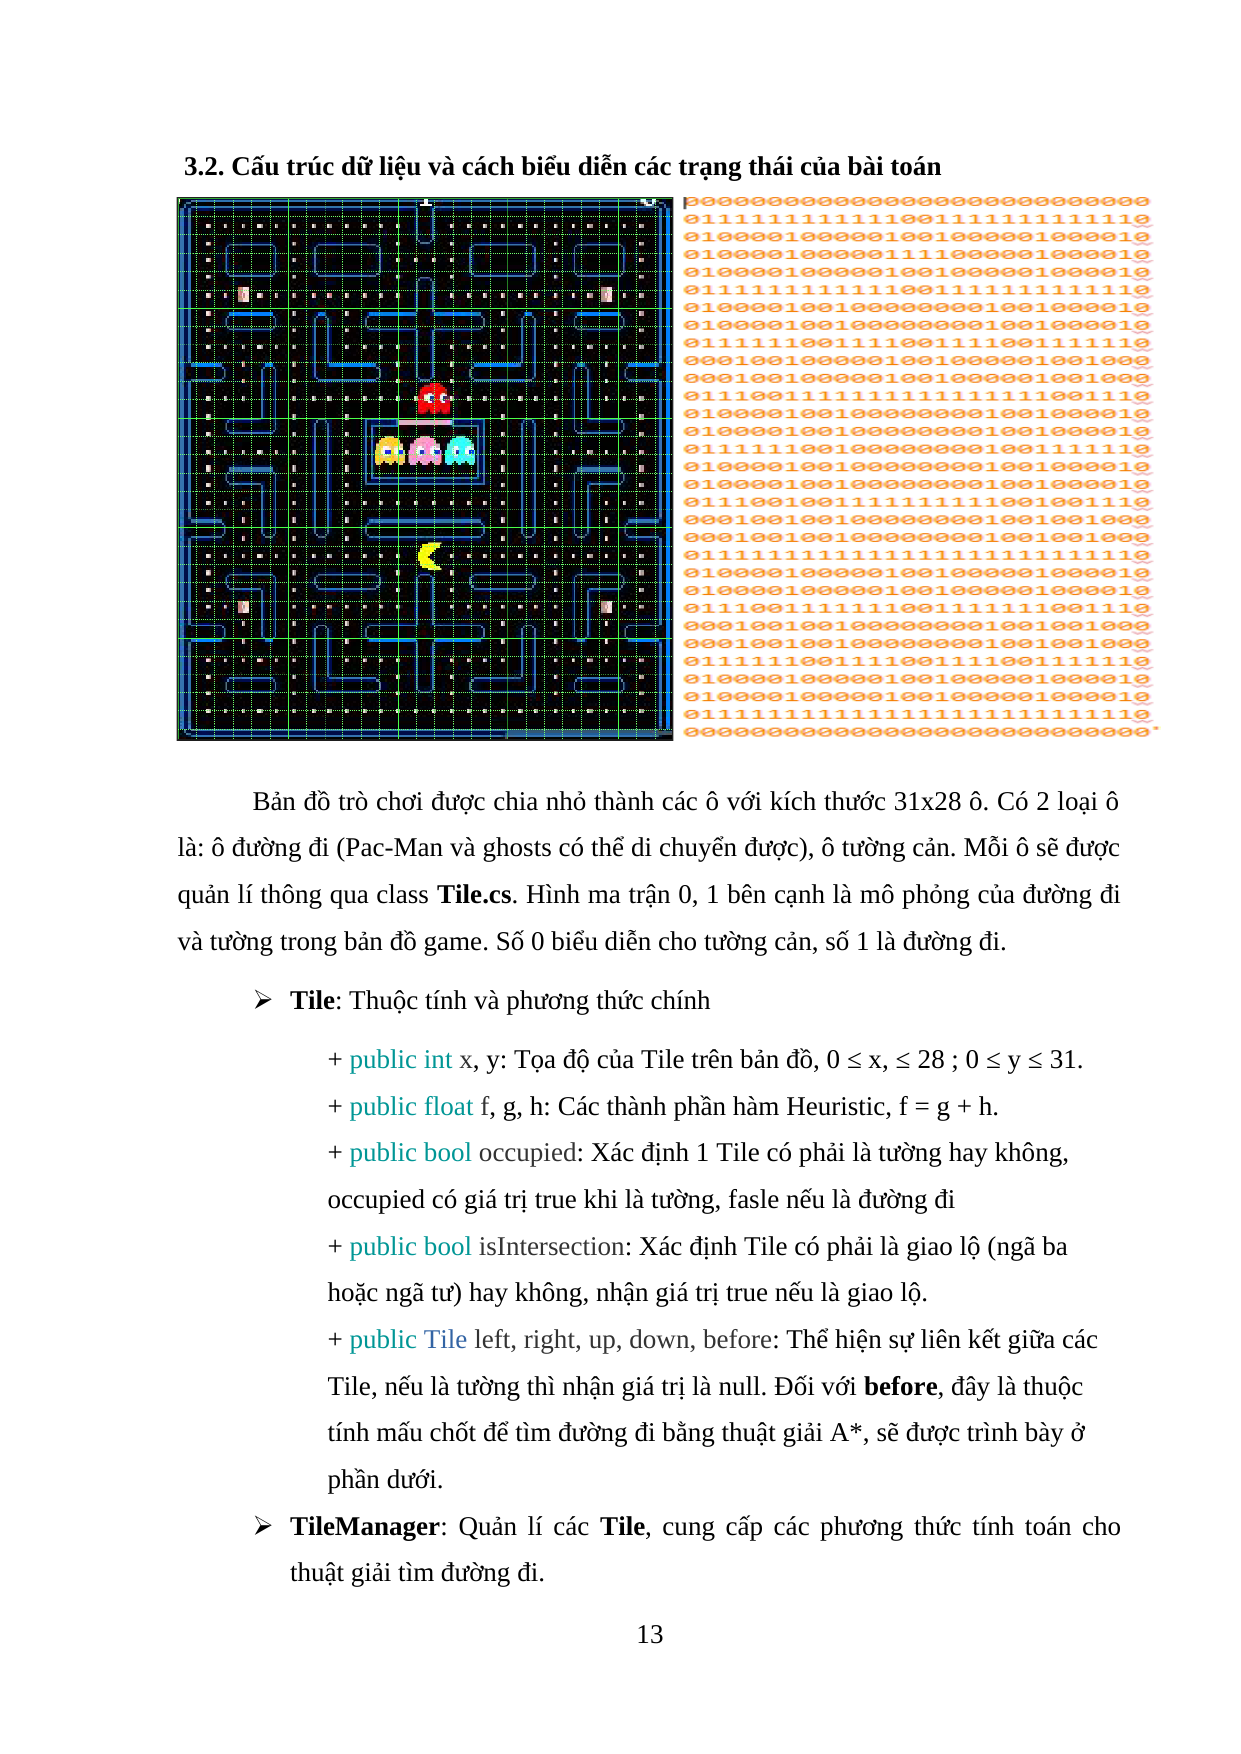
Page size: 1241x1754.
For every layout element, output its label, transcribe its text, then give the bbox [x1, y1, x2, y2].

text + public bool isIntersection: Xác định Tile có phải là giao lộ (ngã ba hoặc ngã tư) hay không, nhận giá trị true nếu là giao lộ. [177, 1230, 1122, 1308]
picture [176, 197, 674, 741]
text + public Tile left, right, up, down, before: Thể hiện sự liên kết giữa các Tile, nếu là tường thì nhận giá trị là null. Đối với before, đây là thuộc tính mấu chốt để tìm đường đi bằng thuật giải A*, sẽ được trình bày ở phần dưới. [177, 1323, 1122, 1494]
list TileManager: Quản lí các Tile, cung cấp các phương thức tính toán cho thuật giải tìm đường đi. [252, 1510, 1122, 1588]
text + public int x, y: Tọa độ của Tile trên bản đồ, 0 ≤ x, ≤ 28 ; 0 ≤ y ≤ 31. [177, 1043, 1122, 1074]
text + public float f, g, h: Các thành phần hàm Heuristic, f = g + h. [177, 1090, 1122, 1121]
list Tile: Thuộc tính và phương thức chính [252, 984, 1122, 1015]
text + public bool occupied: Xác định 1 Tile có phải là tường hay không, occupied có giá trị true khi là tường, fasle nếu là đường đi [177, 1136, 1122, 1214]
picture [682, 197, 1161, 741]
text 3.2. Cấu trúc dữ liệu và cách biểu diễn các trạng thái của bài toán [177, 150, 1122, 181]
